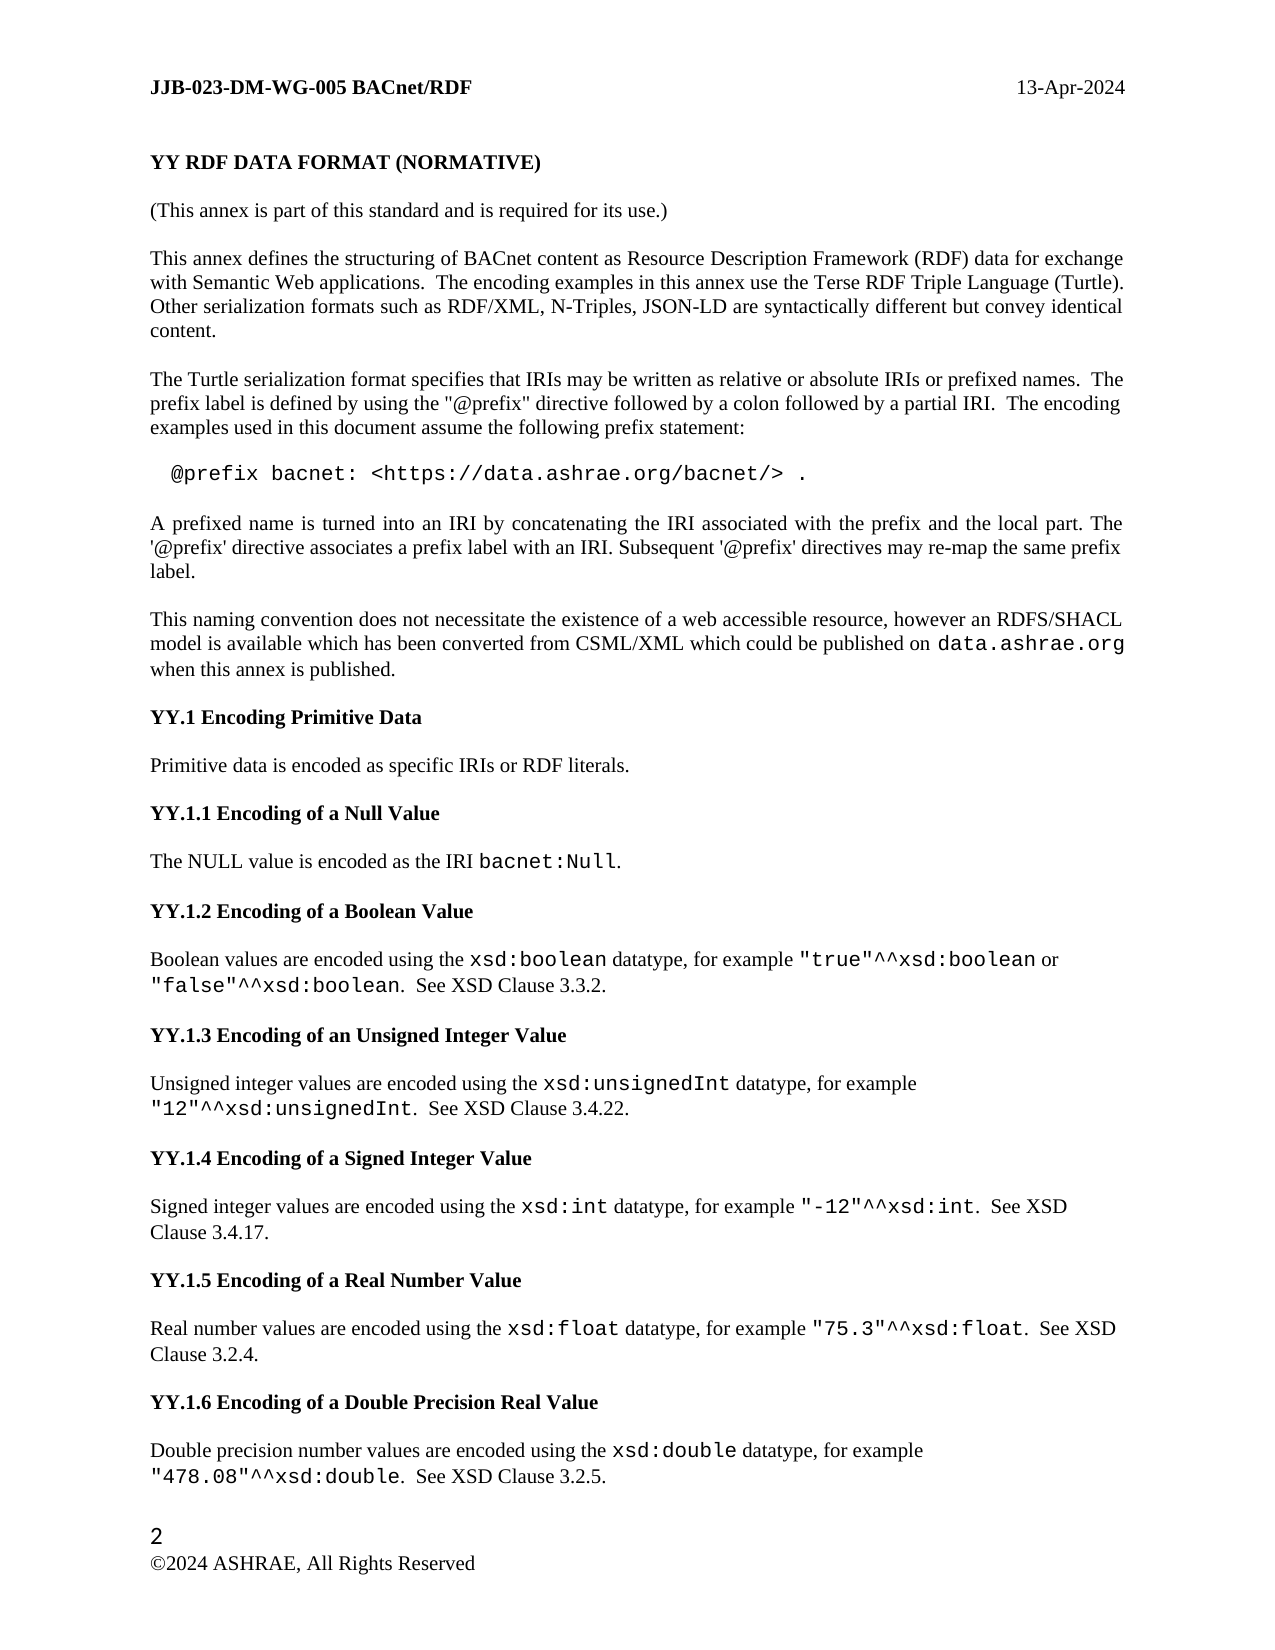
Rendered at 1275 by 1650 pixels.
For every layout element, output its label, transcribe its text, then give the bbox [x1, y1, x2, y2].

text examples used in this document assume the following prefix statement: [150, 415, 1125, 439]
text Signed integer values are encoded using the xsd:int datatype, for example "-12"^^xsd:int. See XSD Clause 3.4.17. [150, 1194, 1125, 1244]
text This naming convention does not necessitate the existence of a web accessible resource, however an RDFS/SHACL model is available which has been converted from CSML/XML which could be published on data.ashrae.org when this annex is published. [150, 607, 1125, 681]
text Boolean values are encoded using the xsd:boolean datatype, for example "true"^^xsd:boolean or "false"^^xsd:boolean. See XSD Clause 3.3.2. [150, 947, 1125, 998]
text YY.1.6 Encoding of a Double Precision Real Value [150, 1390, 1125, 1414]
text A prefixed name is turned into an IRI by concatenating the IRI associated with the prefix and the local part. The '@prefix' directive associates a prefix label with an IRI. Subsequent '@prefix' directives may re-map the same prefix [150, 511, 1125, 559]
text label. [150, 559, 1125, 583]
text YY.1.5 Encoding of a Real Number Value [150, 1268, 1125, 1292]
text Unsigned integer values are encoded using the xsd:unsignedInt datatype, for example "12"^^xsd:unsignedInt. See XSD Clause 3.4.22. [150, 1071, 1125, 1122]
text YY.1 Encoding Primitive Data [150, 705, 1125, 729]
text YY.1.2 Encoding of a Boolean Value [150, 899, 1125, 923]
text (This annex is part of this standard and is required for its use.) [150, 198, 1125, 222]
text The NULL value is encoded as the IRI bacnet:Null. [150, 849, 1125, 875]
text YY.1.1 Encoding of a Null Value [150, 801, 1125, 825]
text Double precision number values are encoded using the xsd:double datatype, for example "478.08"^^xsd:double. See XSD Clause 3.2.5. [150, 1438, 1125, 1490]
text @prefix bacnet: <https://data.ashrae.org/bacnet/> . [150, 463, 1125, 486]
text The Turtle serialization format specifies that IRIs may be written as relative or absolute IRIs or prefixed names. The prefix label is defined by using the "@prefix" directive followed by a colon followed by a partial IRI. The encoding [150, 367, 1125, 415]
text Real number values are encoded using the xsd:float datatype, for example "75.3"^^xsd:float. See XSD Clause 3.2.4. [150, 1316, 1125, 1366]
text YY.1.4 Encoding of a Signed Integer Value [150, 1146, 1125, 1170]
text YY.1.3 Encoding of an Unsigned Integer Value [150, 1022, 1125, 1047]
text YY RDF DATA FORMAT (NORMATIVE) [150, 150, 1125, 174]
text Primitive data is encoded as specific IRIs or RDF literals. [150, 753, 1125, 777]
text This annex defines the structuring of BACnet content as Resource Description Framework (RDF) data for exchange with Semantic Web applications. The encoding examples in this annex use the Terse RDF Triple Language (Turtle). Other serialization formats such as RDF/XML, N-Triples, JSON-LD are syntactically different but convey identical content. [150, 246, 1125, 342]
